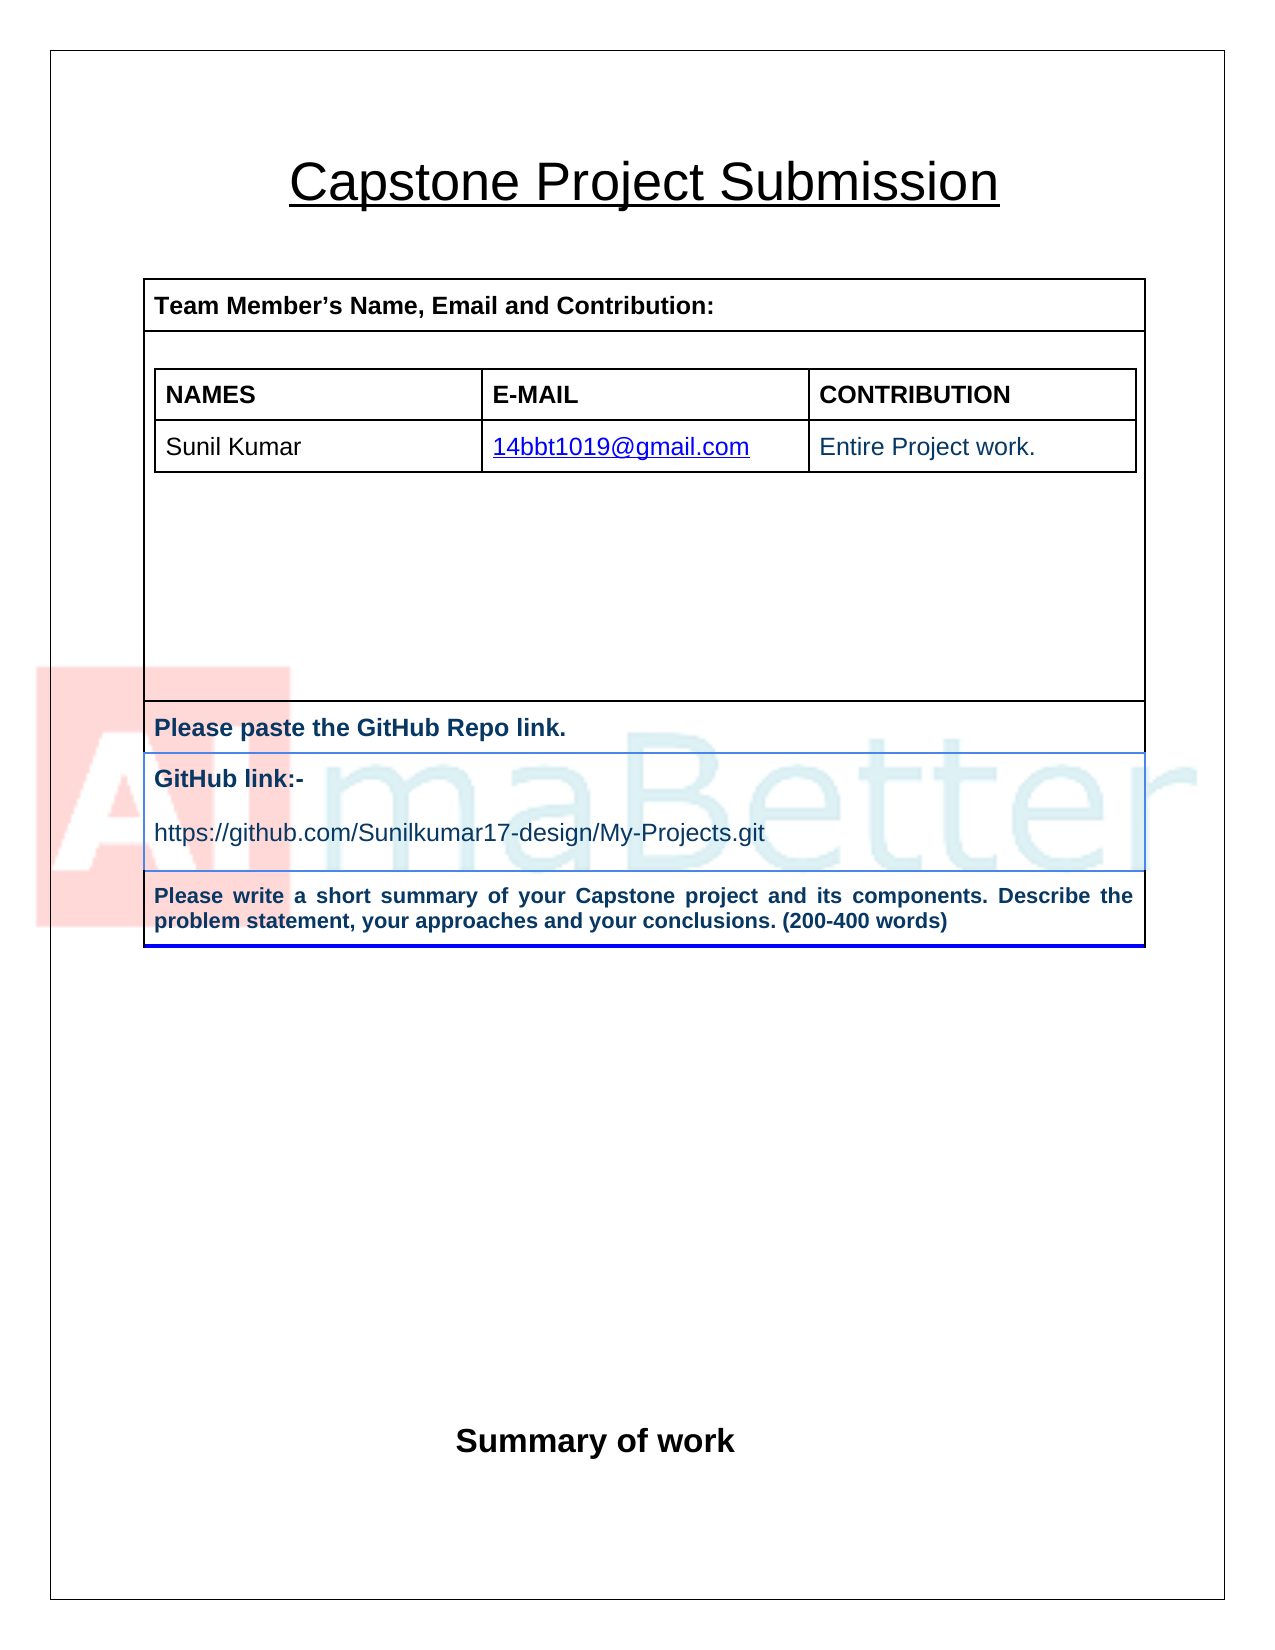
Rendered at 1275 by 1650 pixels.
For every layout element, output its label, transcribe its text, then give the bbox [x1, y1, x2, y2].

table_cell GitHub link:- https://github.com/Sunilkumar17-design/My-Projects.git [145, 754, 1144, 870]
table_cell Please paste the GitHub Repo link. [145, 702, 1144, 752]
title Capstone Project Submission [150, 150, 1125, 212]
table_header Team Member’s Name, Email and Contribution: [145, 280, 1144, 330]
table_cell Please write a short summary of your Capstone project and its components. Describe the problem statement, your approaches and your conclusions. (200-400 words) [145, 872, 1144, 943]
table_cell [145, 332, 1144, 700]
text Summary of work [150, 1421, 1125, 1459]
